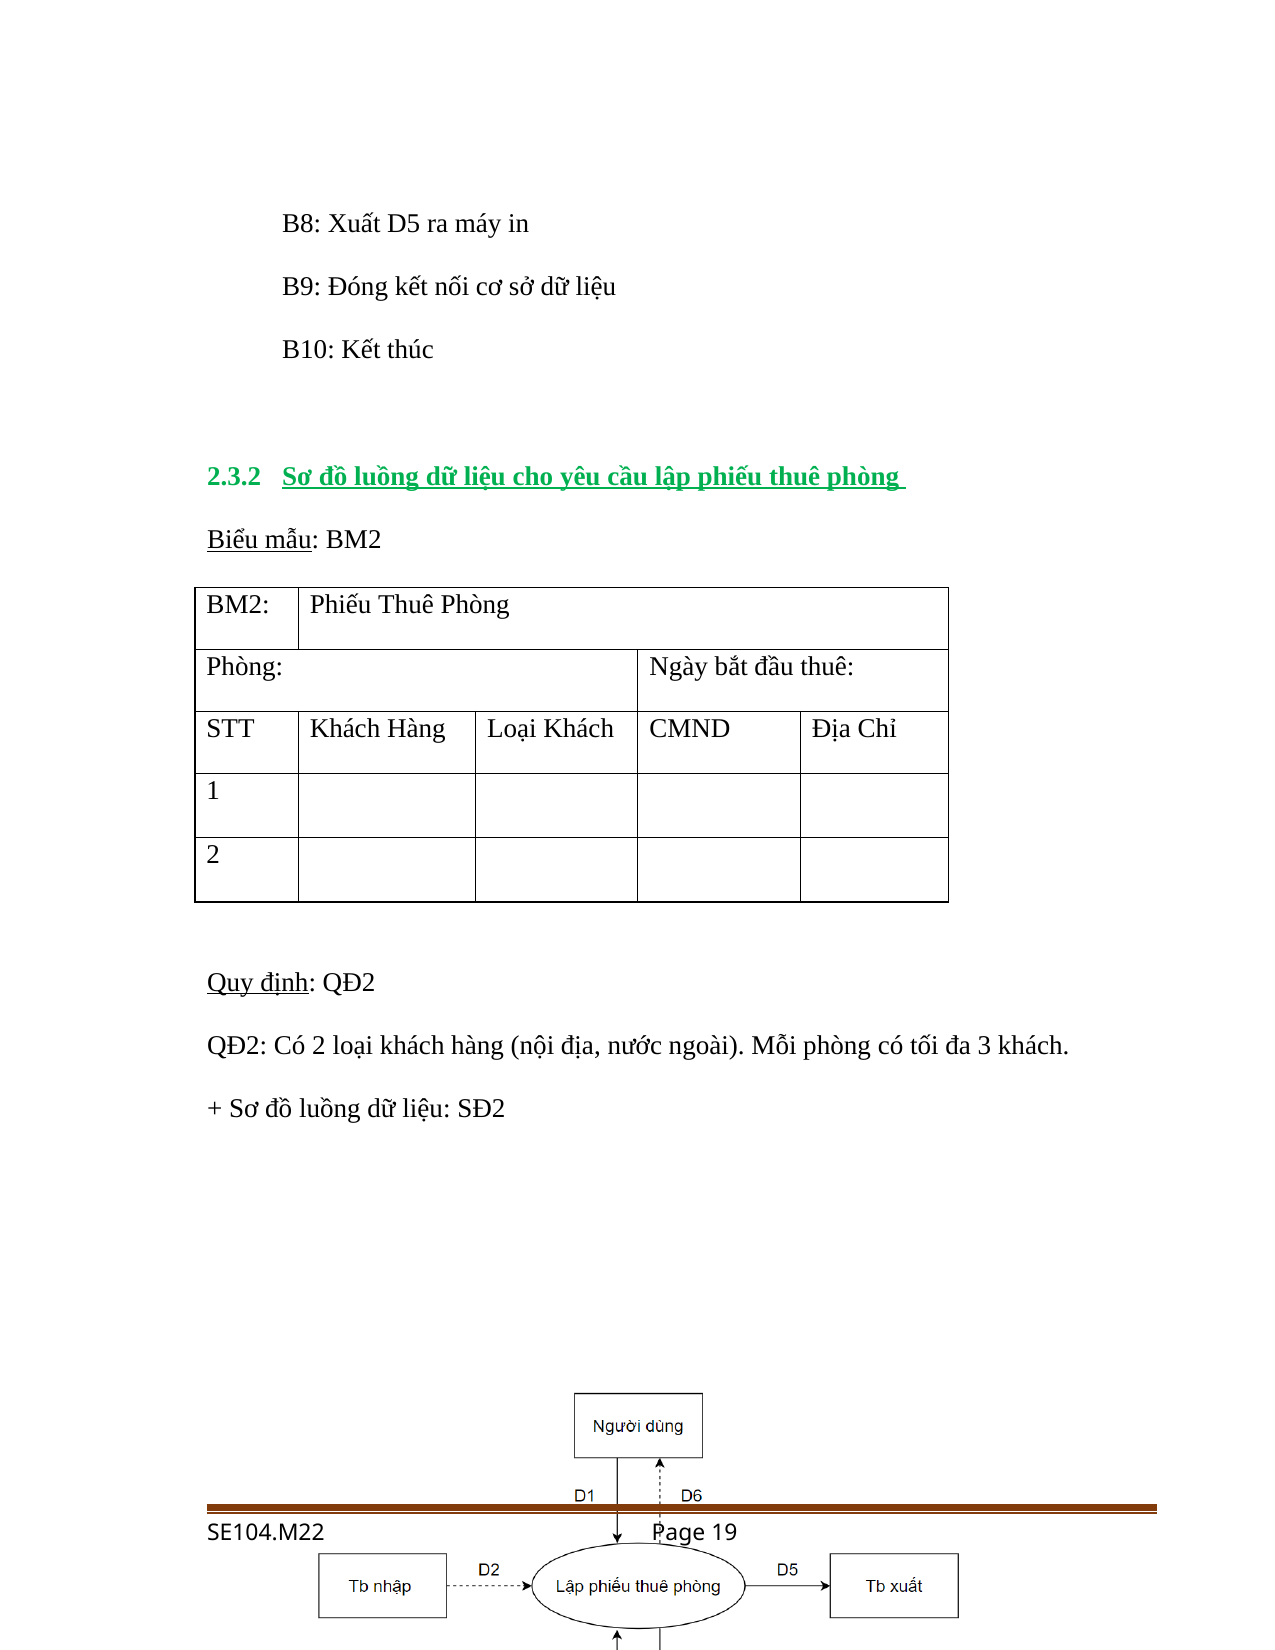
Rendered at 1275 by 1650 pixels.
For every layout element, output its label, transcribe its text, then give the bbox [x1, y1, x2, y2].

table_cell Phòng: [196, 650, 637, 711]
table_cell [476, 774, 637, 837]
table_cell [476, 838, 637, 901]
picture [307, 1514, 967, 1650]
table_cell Địa Chỉ [801, 712, 948, 773]
table_cell [801, 774, 948, 837]
table_cell Ngày bắt đầu thuê: [638, 650, 948, 711]
list Sơ đồ luồng dữ liệu cho yêu cầu lập phiếu thuê phòng [207, 460, 1157, 491]
text Biểu mẫu: BM2 [207, 523, 1157, 554]
table_cell Khách Hàng [299, 712, 475, 773]
table_cell [638, 838, 800, 901]
table_cell CMND [638, 712, 800, 773]
picture [307, 1378, 967, 1504]
table_header Phiếu Thuê Phòng [299, 588, 948, 649]
table_cell STT [196, 712, 298, 773]
text B8: Xuất D5 ra máy in [207, 207, 1157, 238]
text QĐ2: Có 2 loại khách hàng (nội địa, nước ngoài). Mỗi phòng có tối đa 3 khách. [207, 1029, 1157, 1060]
text B10: Kết thúc [207, 333, 1157, 364]
text + Sơ đồ luồng dữ liệu: SĐ2 [207, 1092, 1157, 1124]
table_cell 1 [196, 774, 298, 837]
table_cell [801, 838, 948, 901]
table_cell 2 [196, 838, 298, 901]
table_header BM2: [196, 588, 298, 649]
text Quy định: QĐ2 [207, 966, 1157, 997]
table_cell Loại Khách [476, 712, 637, 773]
table_cell [299, 774, 475, 837]
table_cell [638, 774, 800, 837]
text B9: Đóng kết nối cơ sở dữ liệu [207, 270, 1157, 301]
table_cell [299, 838, 475, 901]
